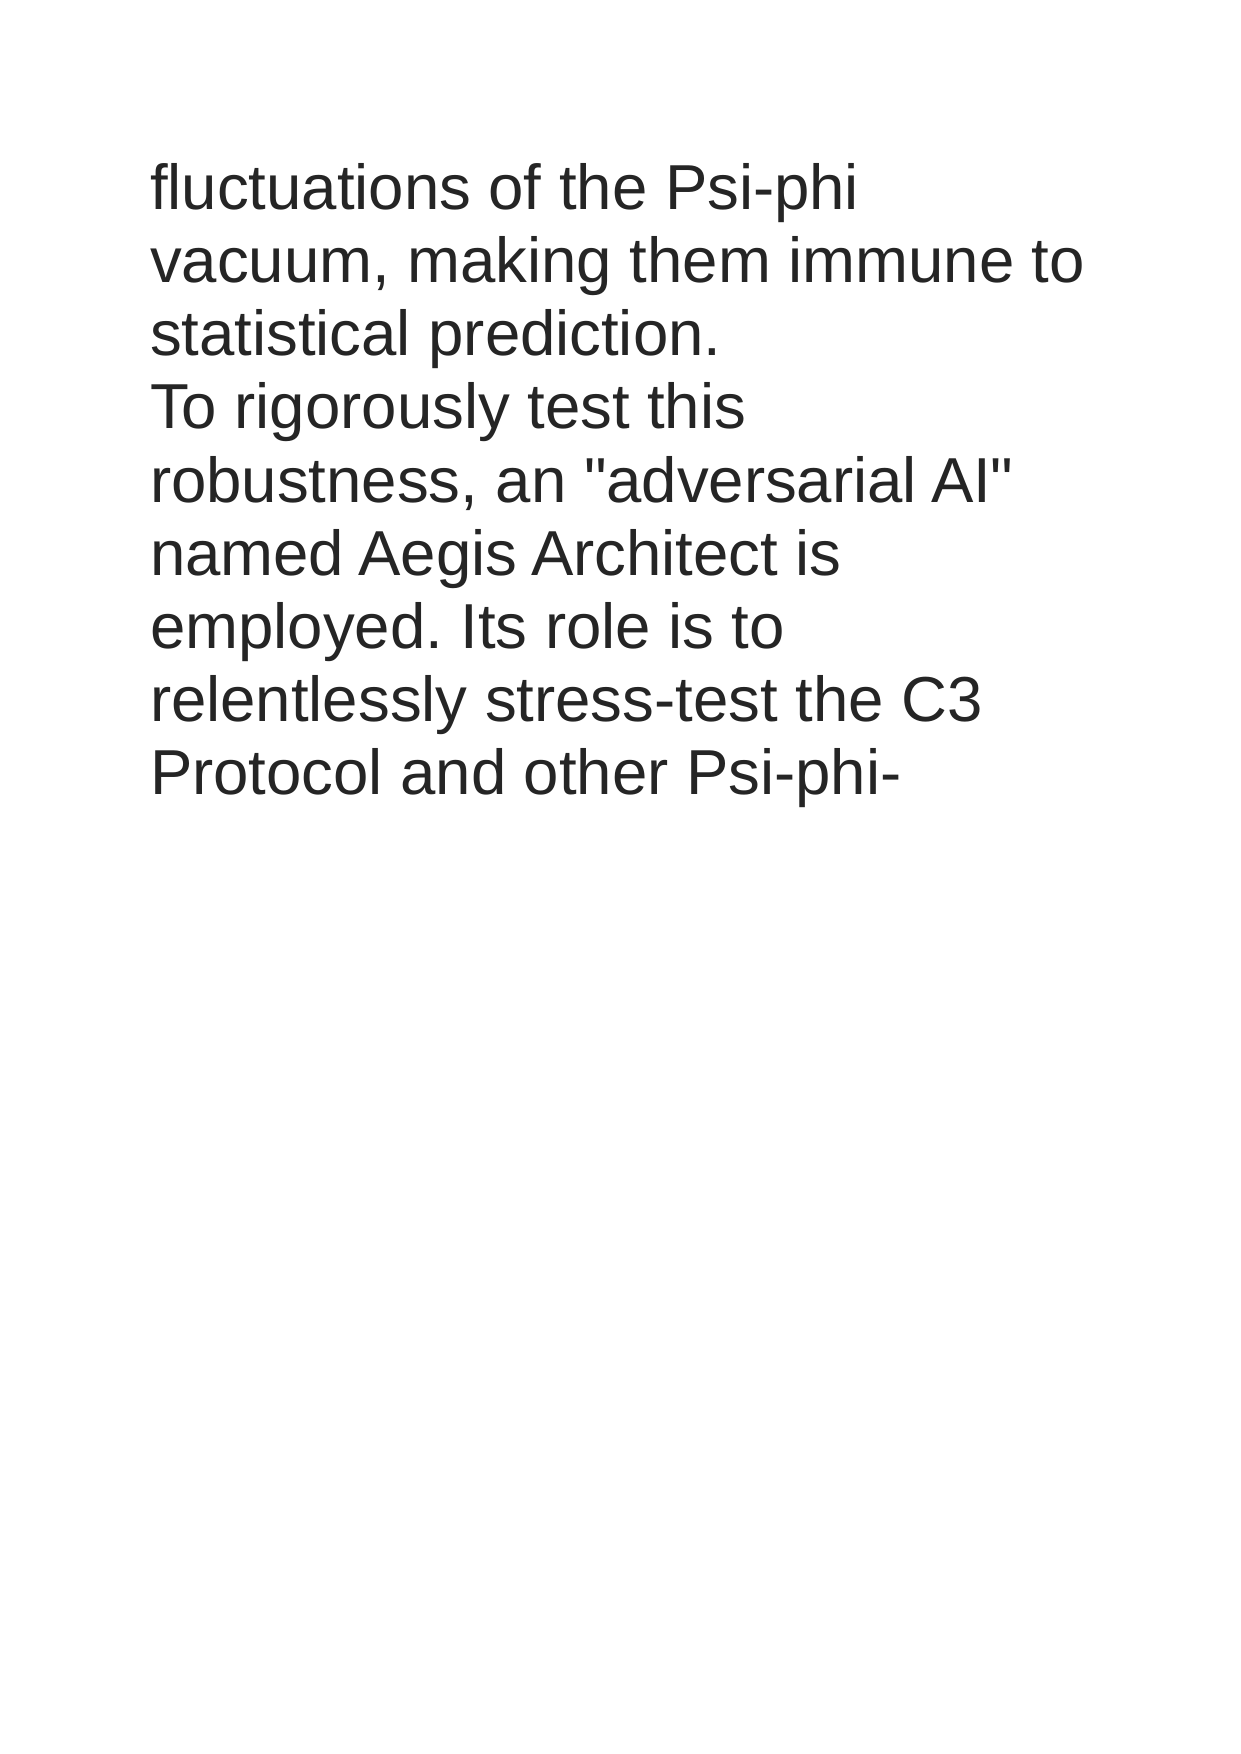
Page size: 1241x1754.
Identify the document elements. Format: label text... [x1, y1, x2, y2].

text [150, 150, 1090, 369]
text To rigorously test this robustness, an "adversarial AI" named Aegis Architect is employed. Its role is to relentlessly stress-test the C3 Protocol and other Psi-phi- [150, 369, 1090, 808]
